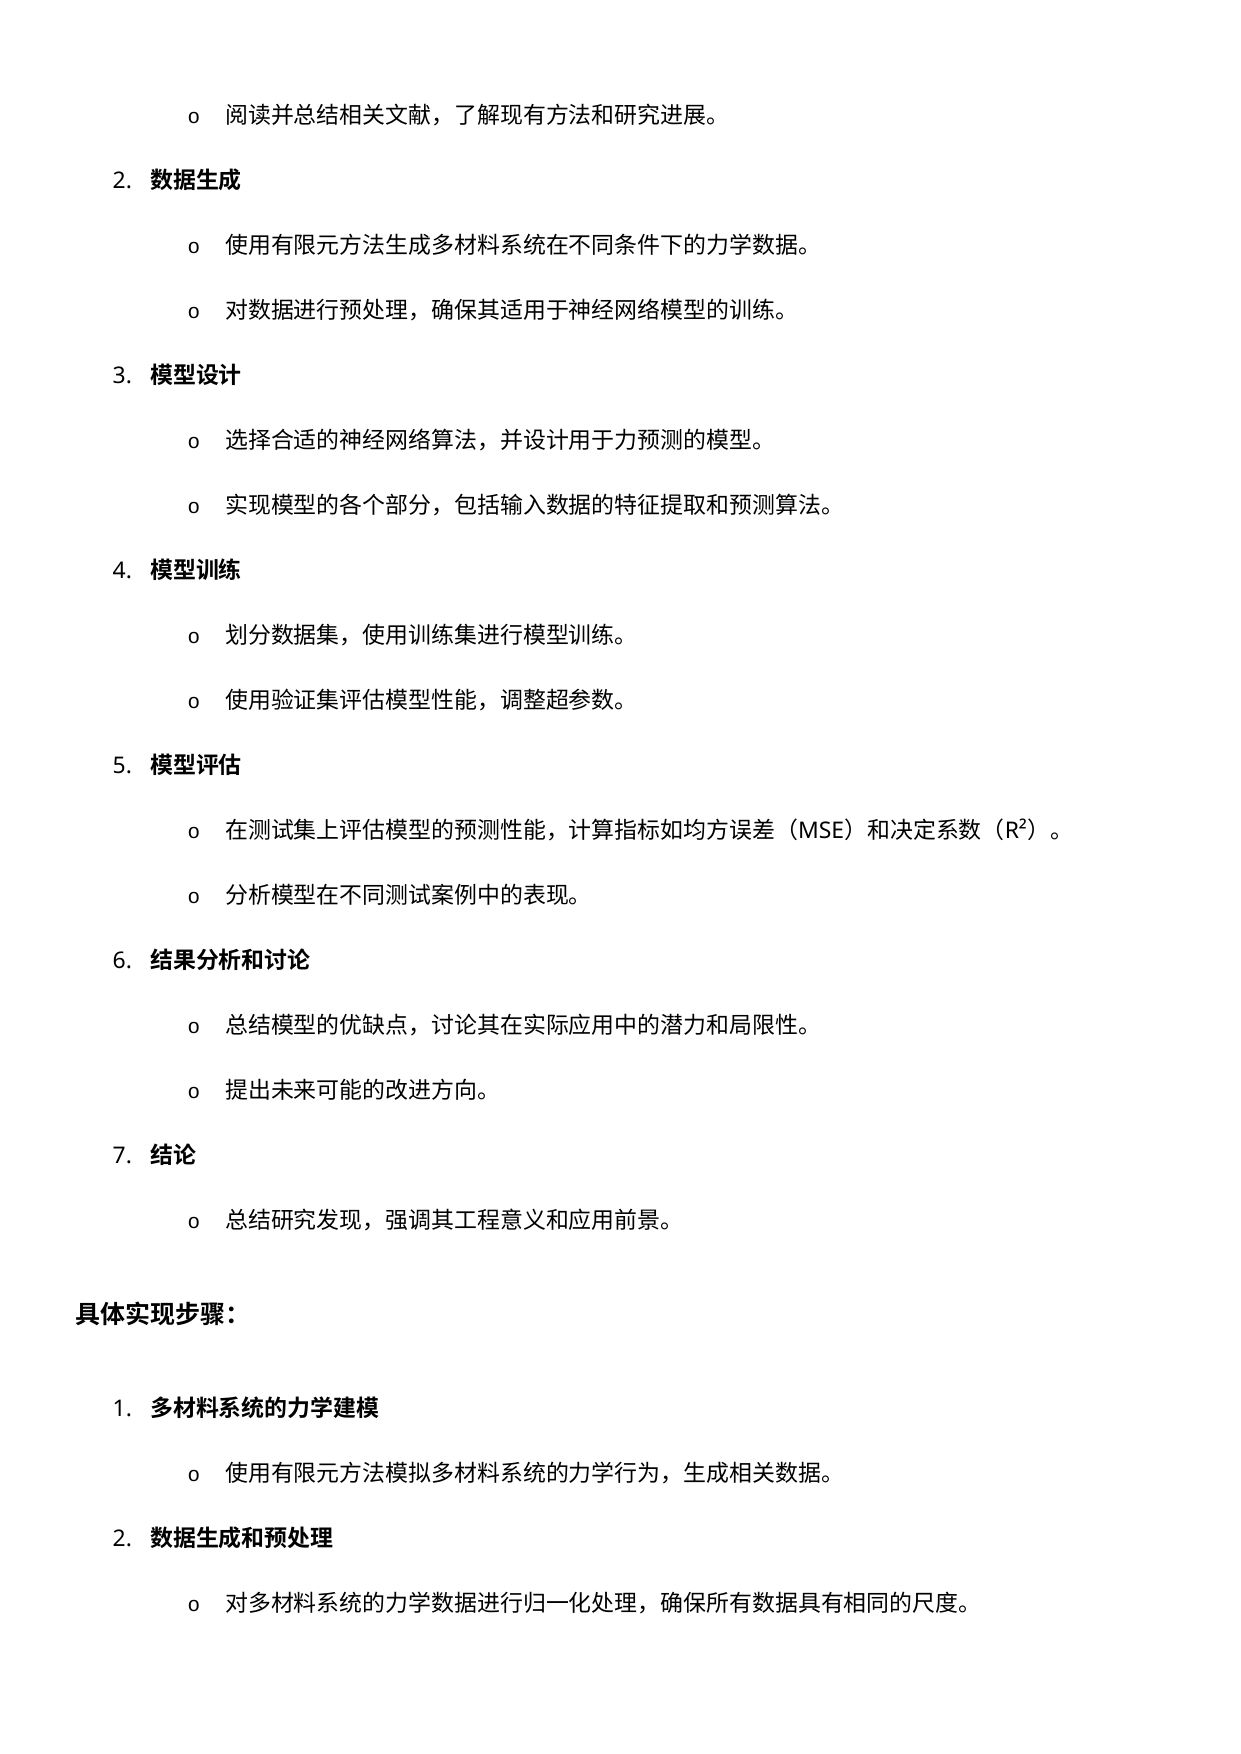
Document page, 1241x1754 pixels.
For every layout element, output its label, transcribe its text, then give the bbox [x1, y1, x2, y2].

list 分析模型在不同测试案例中的表现。 [187, 861, 1165, 926]
list 总结模型的优缺点，讨论其在实际应用中的潜力和局限性。 [187, 991, 1165, 1056]
list 结果分析和讨论 [112, 926, 1165, 991]
list 使用有限元方法模拟多材料系统的力学行为，生成相关数据。 [187, 1439, 1165, 1504]
list 使用验证集评估模型性能，调整超参数。 [187, 666, 1165, 731]
list 选择合适的神经网络算法，并设计用于力预测的模型。 [187, 406, 1165, 471]
list 对数据进行预处理，确保其适用于神经网络模型的训练。 [187, 276, 1165, 341]
list 总结研究发现，强调其工程意义和应用前景。 [187, 1186, 1165, 1251]
list 使用有限元方法生成多材料系统在不同条件下的力学数据。 [187, 211, 1165, 276]
list 多材料系统的力学建模 [112, 1374, 1165, 1439]
list 实现模型的各个部分，包括输入数据的特征提取和预测算法。 [187, 471, 1165, 536]
list 阅读并总结相关文献，了解现有方法和研究进展。 [187, 81, 1165, 146]
list 提出未来可能的改进方向。 [187, 1056, 1165, 1121]
list 模型训练 [112, 536, 1165, 601]
list 划分数据集，使用训练集进行模型训练。 [187, 601, 1165, 666]
list 对多材料系统的力学数据进行归一化处理，确保所有数据具有相同的尺度。 [187, 1569, 1165, 1634]
list 模型设计 [112, 341, 1165, 406]
text 具体实现步骤： [75, 1280, 1165, 1345]
list 在测试集上评估模型的预测性能，计算指标如均方误差（MSE）和决定系数（R²）。 [187, 796, 1165, 861]
list 模型评估 [112, 731, 1165, 796]
list 数据生成和预处理 [112, 1504, 1165, 1569]
list 结论 [112, 1121, 1165, 1186]
list 数据生成 [112, 146, 1165, 211]
